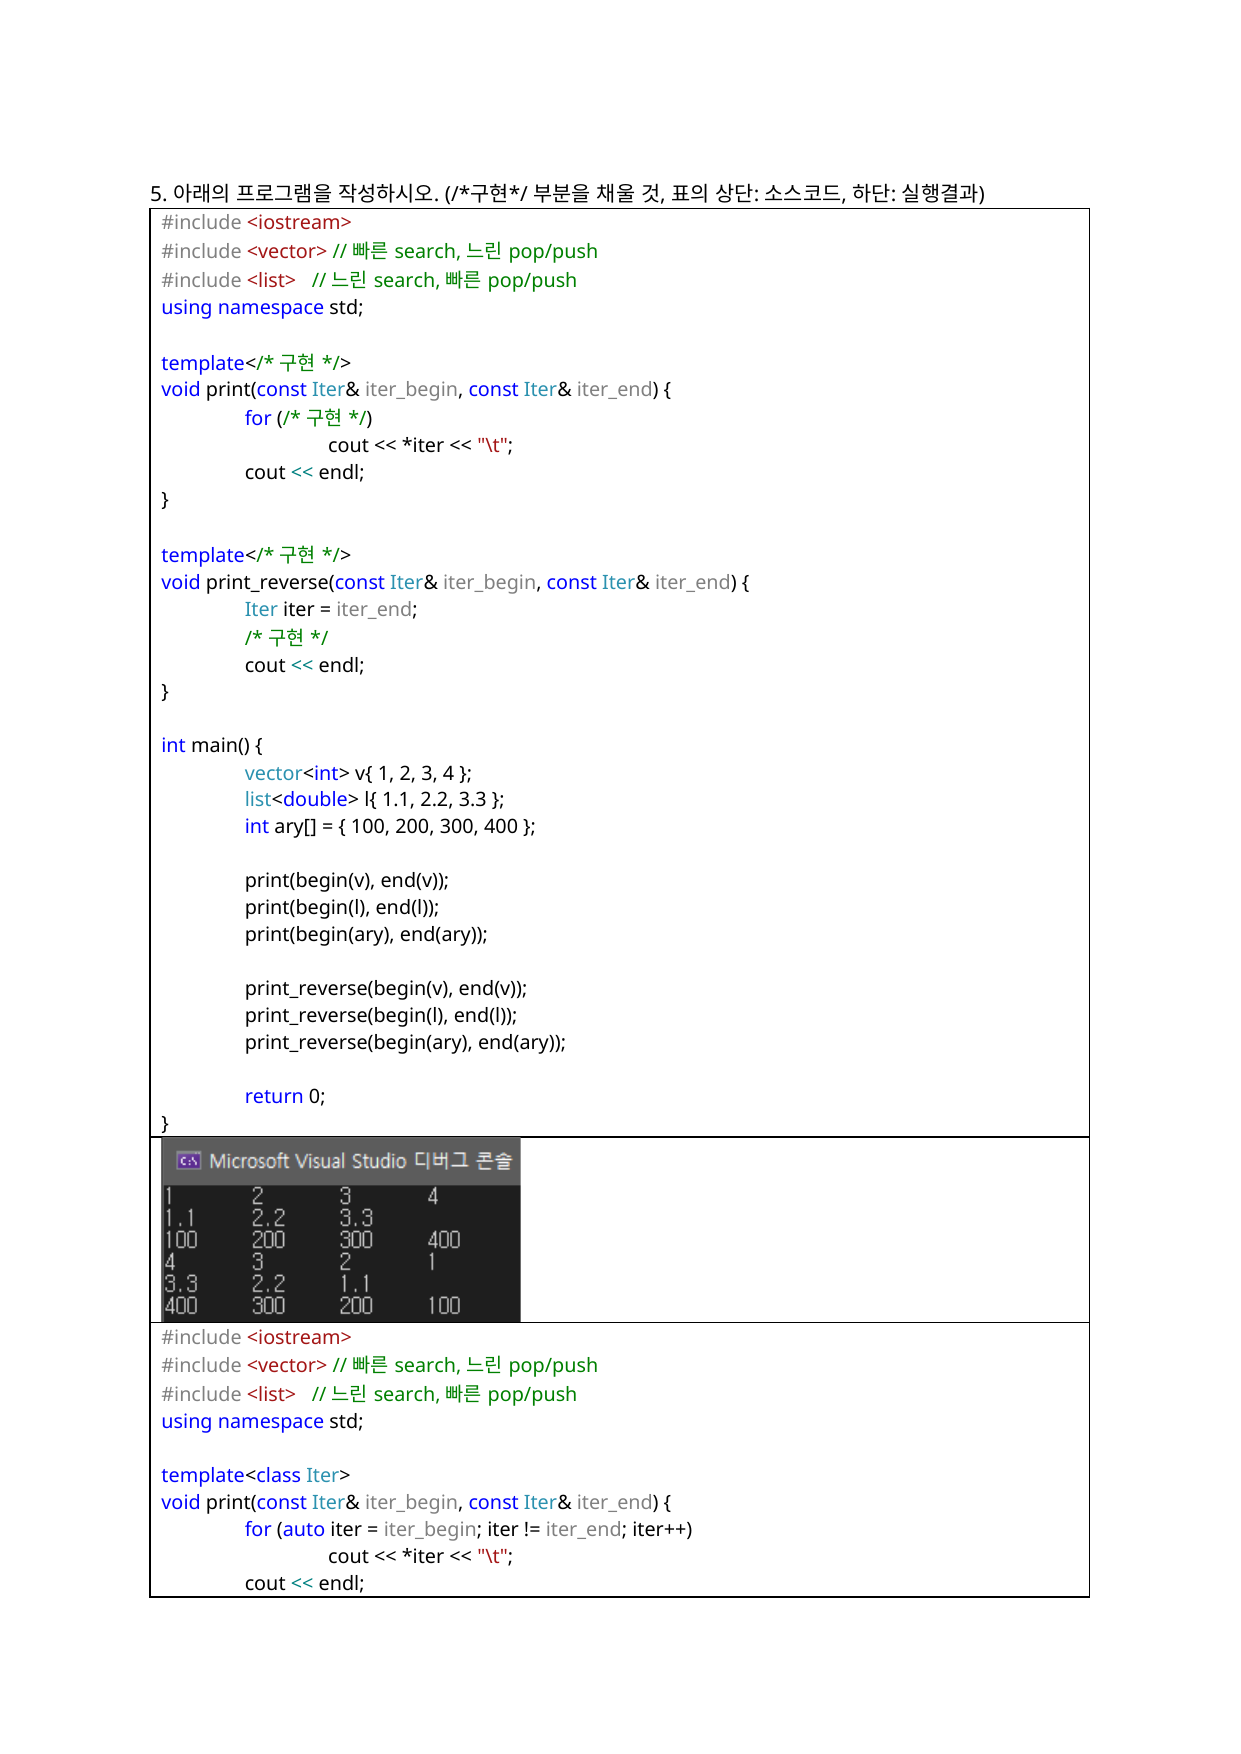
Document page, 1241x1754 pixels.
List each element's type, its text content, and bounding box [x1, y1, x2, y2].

table_cell [151, 1138, 161, 1322]
picture [161, 1137, 521, 1322]
table_cell [521, 1138, 1089, 1322]
text 5. 아래의 프로그램을 작성하시오. (/*구현*/ 부분을 채울 것, 표의 상단: 소스코드, 하단: 실행결과) [150, 177, 1090, 207]
table_header #include <iostream> #include <vector> // 빠른 search, 느린 pop/push #include <list> // 느린 search, 빠른 pop/push using namespace std; template</* 구현 */> void print(const Iter& iter_begin, const Iter& iter_end) { for (/* 구현 */) cout << *iter << "\t"; cout << endl; } template</* 구현 */> void print_reverse(const Iter& iter_begin, const Iter& iter_end) { Iter iter = iter_end; /* 구현 */ cout << endl; } int main() { vector<int> v{ 1, 2, 3, 4 }; list<double> l{ 1.1, 2.2, 3.3 }; int ary[] = { 100, 200, 300, 400 }; print(begin(v), end(v)); print(begin(l), end(l)); print(begin(ary), end(ary)); print_reverse(begin(v), end(v)); print_reverse(begin(l), end(l)); print_reverse(begin(ary), end(ary)); return 0; } [151, 209, 1089, 1136]
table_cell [151, 1323, 1089, 1596]
